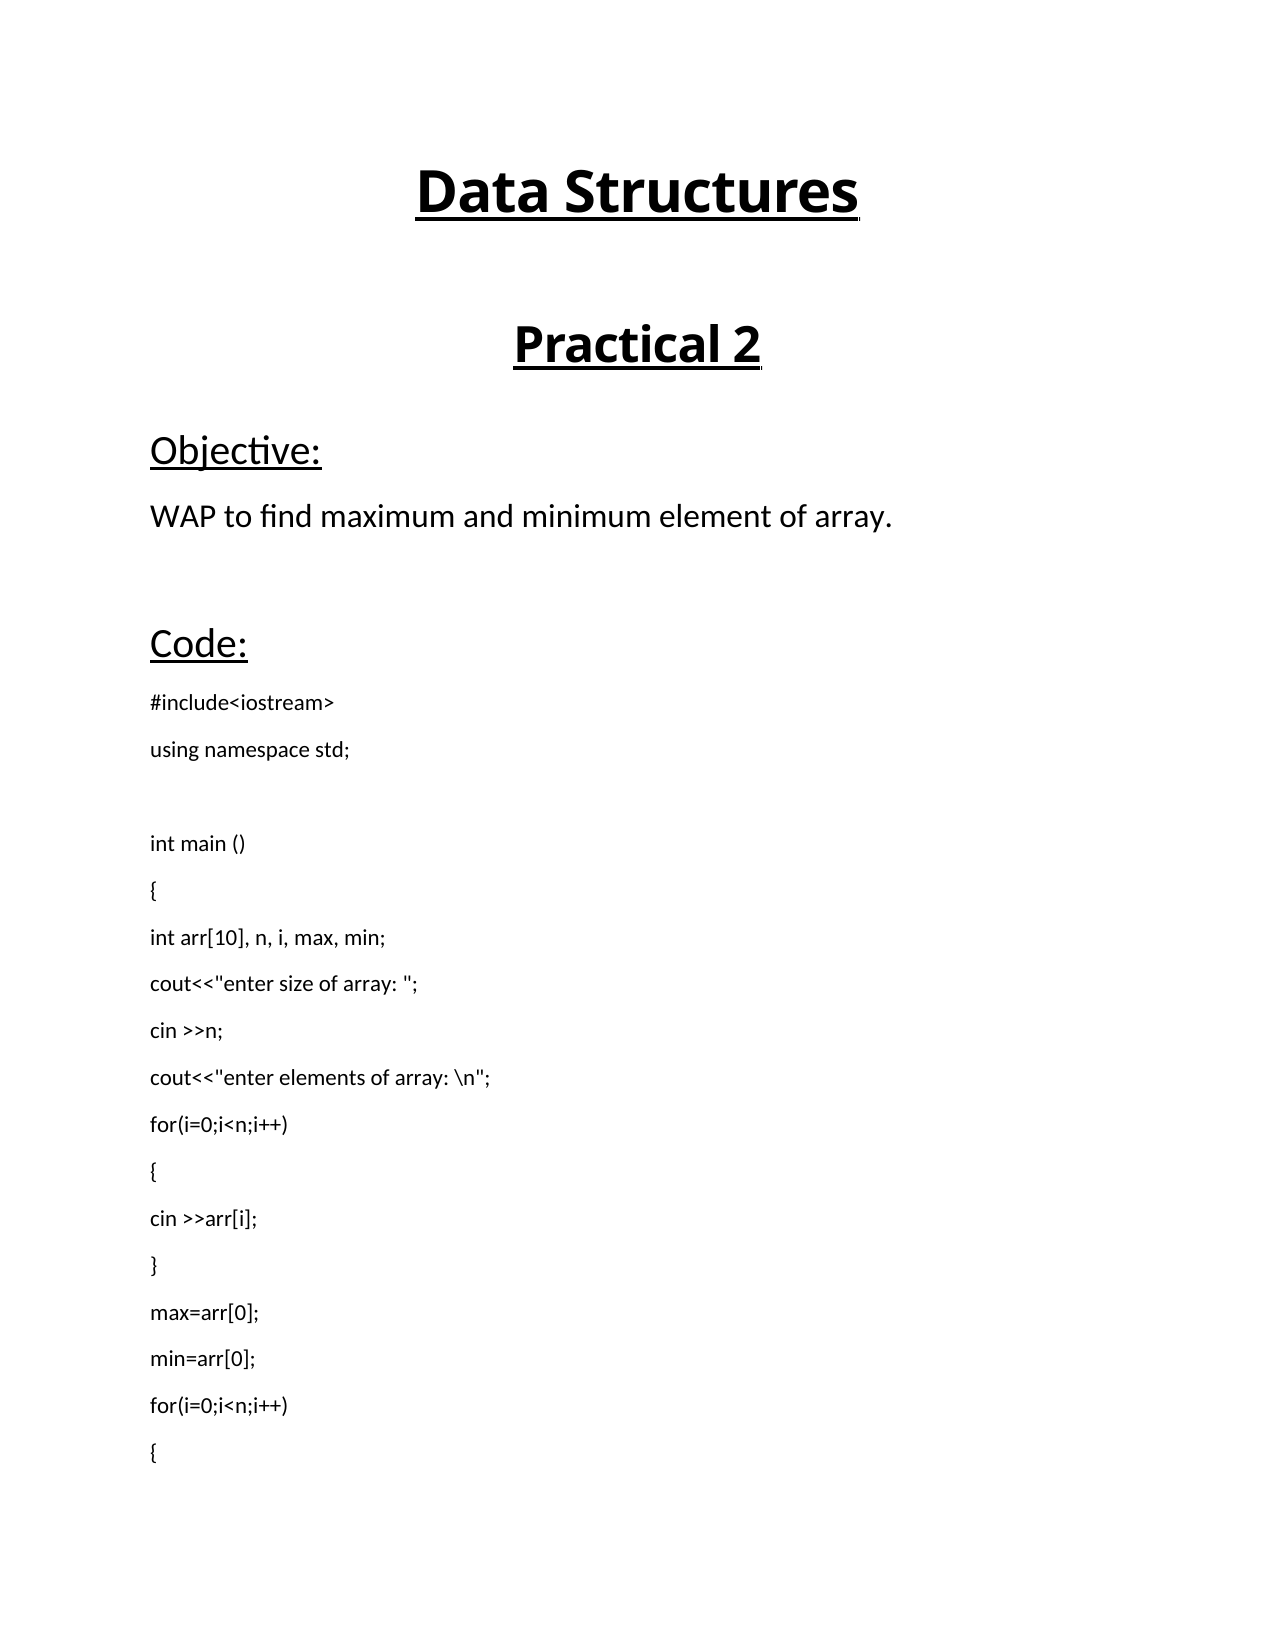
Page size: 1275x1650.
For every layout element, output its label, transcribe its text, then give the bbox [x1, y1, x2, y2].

text #include<iostream> [150, 688, 1125, 716]
text for(i=0;i<n;i++) [150, 1391, 1125, 1419]
title Data Structures [150, 150, 1125, 229]
text int main () [150, 829, 1125, 857]
text int arr[10], n, i, max, min; [150, 923, 1125, 951]
text Code: [150, 617, 1125, 668]
text cout<<"enter size of array: "; [150, 969, 1125, 998]
text using namespace std; [150, 735, 1125, 763]
text cin >>arr[i]; [150, 1204, 1125, 1232]
text { [150, 1438, 1125, 1466]
text cout<<"enter elements of array: \n"; [150, 1063, 1125, 1091]
text Objective: [150, 424, 1125, 475]
text } [150, 1251, 1125, 1279]
text { [150, 876, 1125, 904]
text { [150, 1157, 1125, 1185]
text for(i=0;i<n;i++) [150, 1110, 1125, 1138]
text cin >>n; [150, 1016, 1125, 1044]
text min=arr[0]; [150, 1344, 1125, 1373]
text WAP to find maximum and minimum element of array. [150, 496, 1125, 536]
text max=arr[0]; [150, 1298, 1125, 1326]
title Practical 2 [150, 309, 1125, 377]
